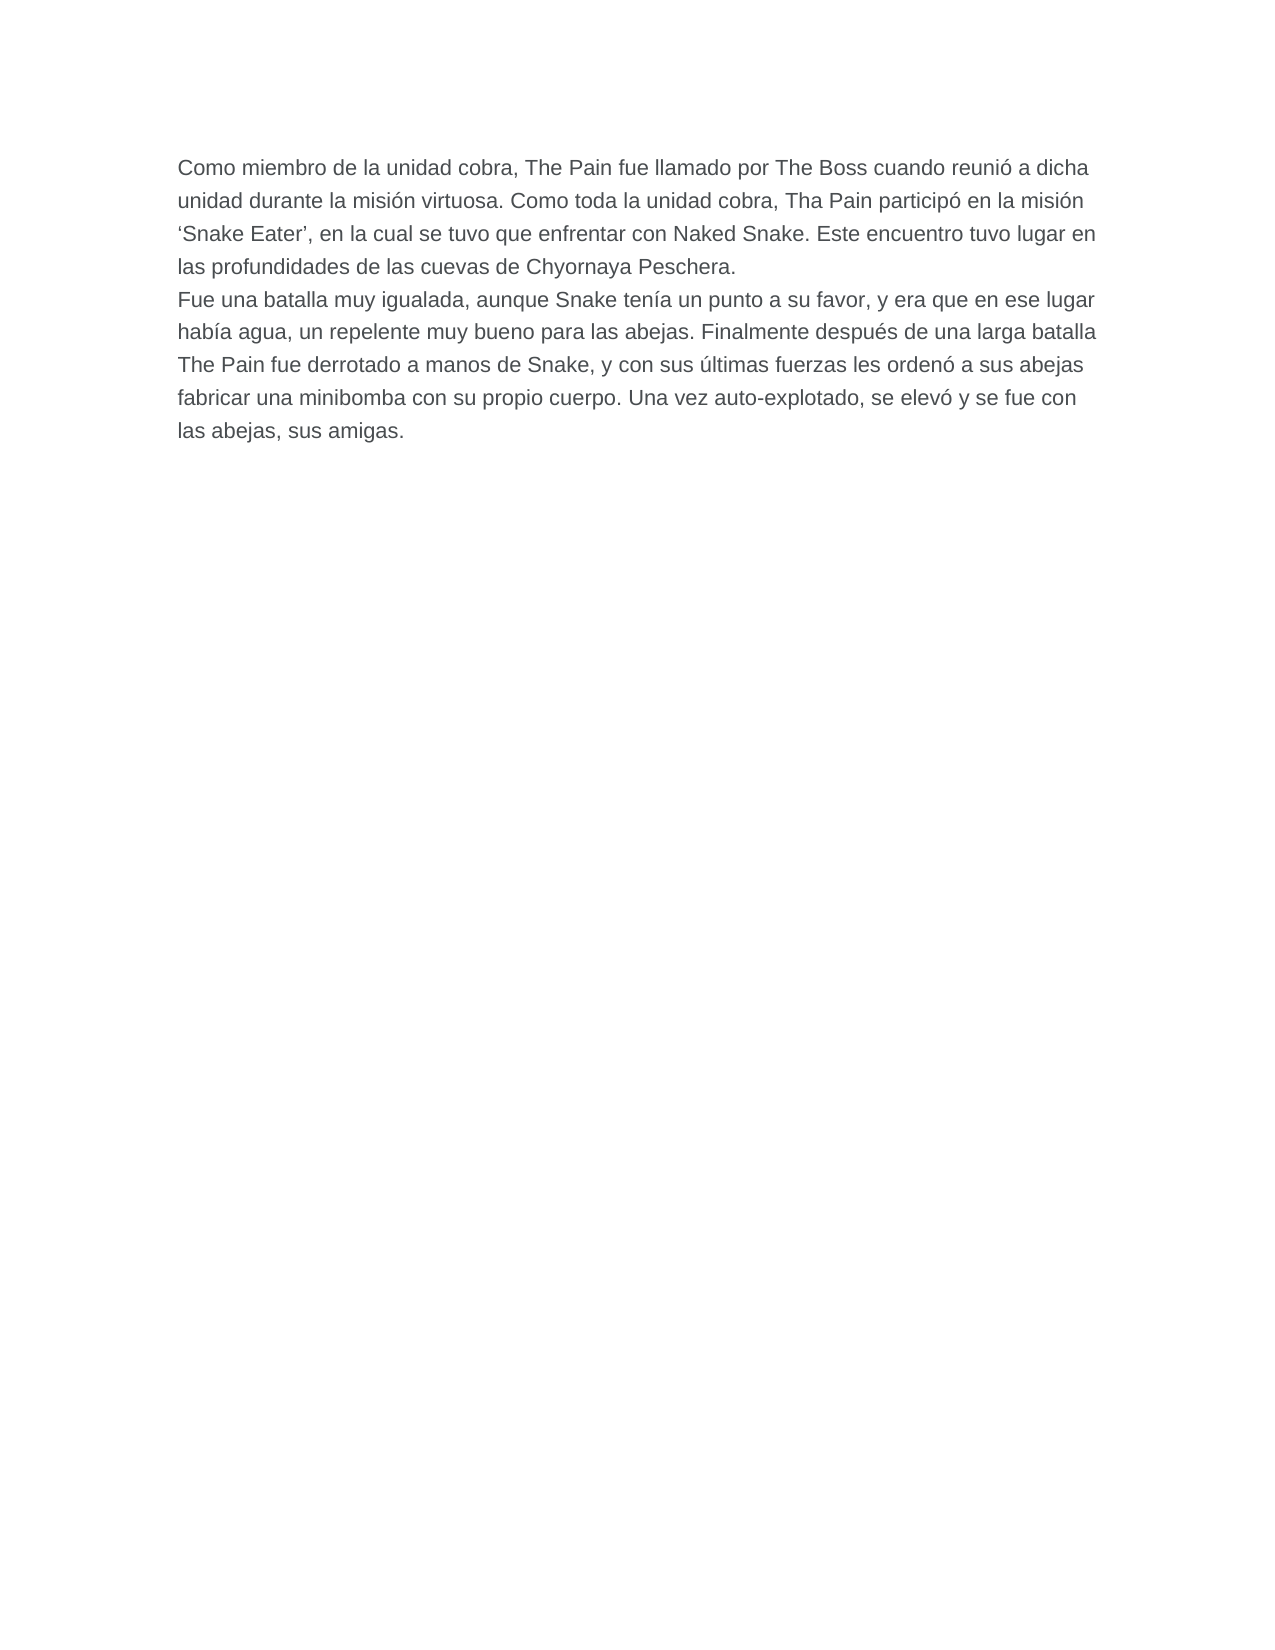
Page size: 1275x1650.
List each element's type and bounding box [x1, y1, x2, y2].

text [177, 148, 1098, 443]
